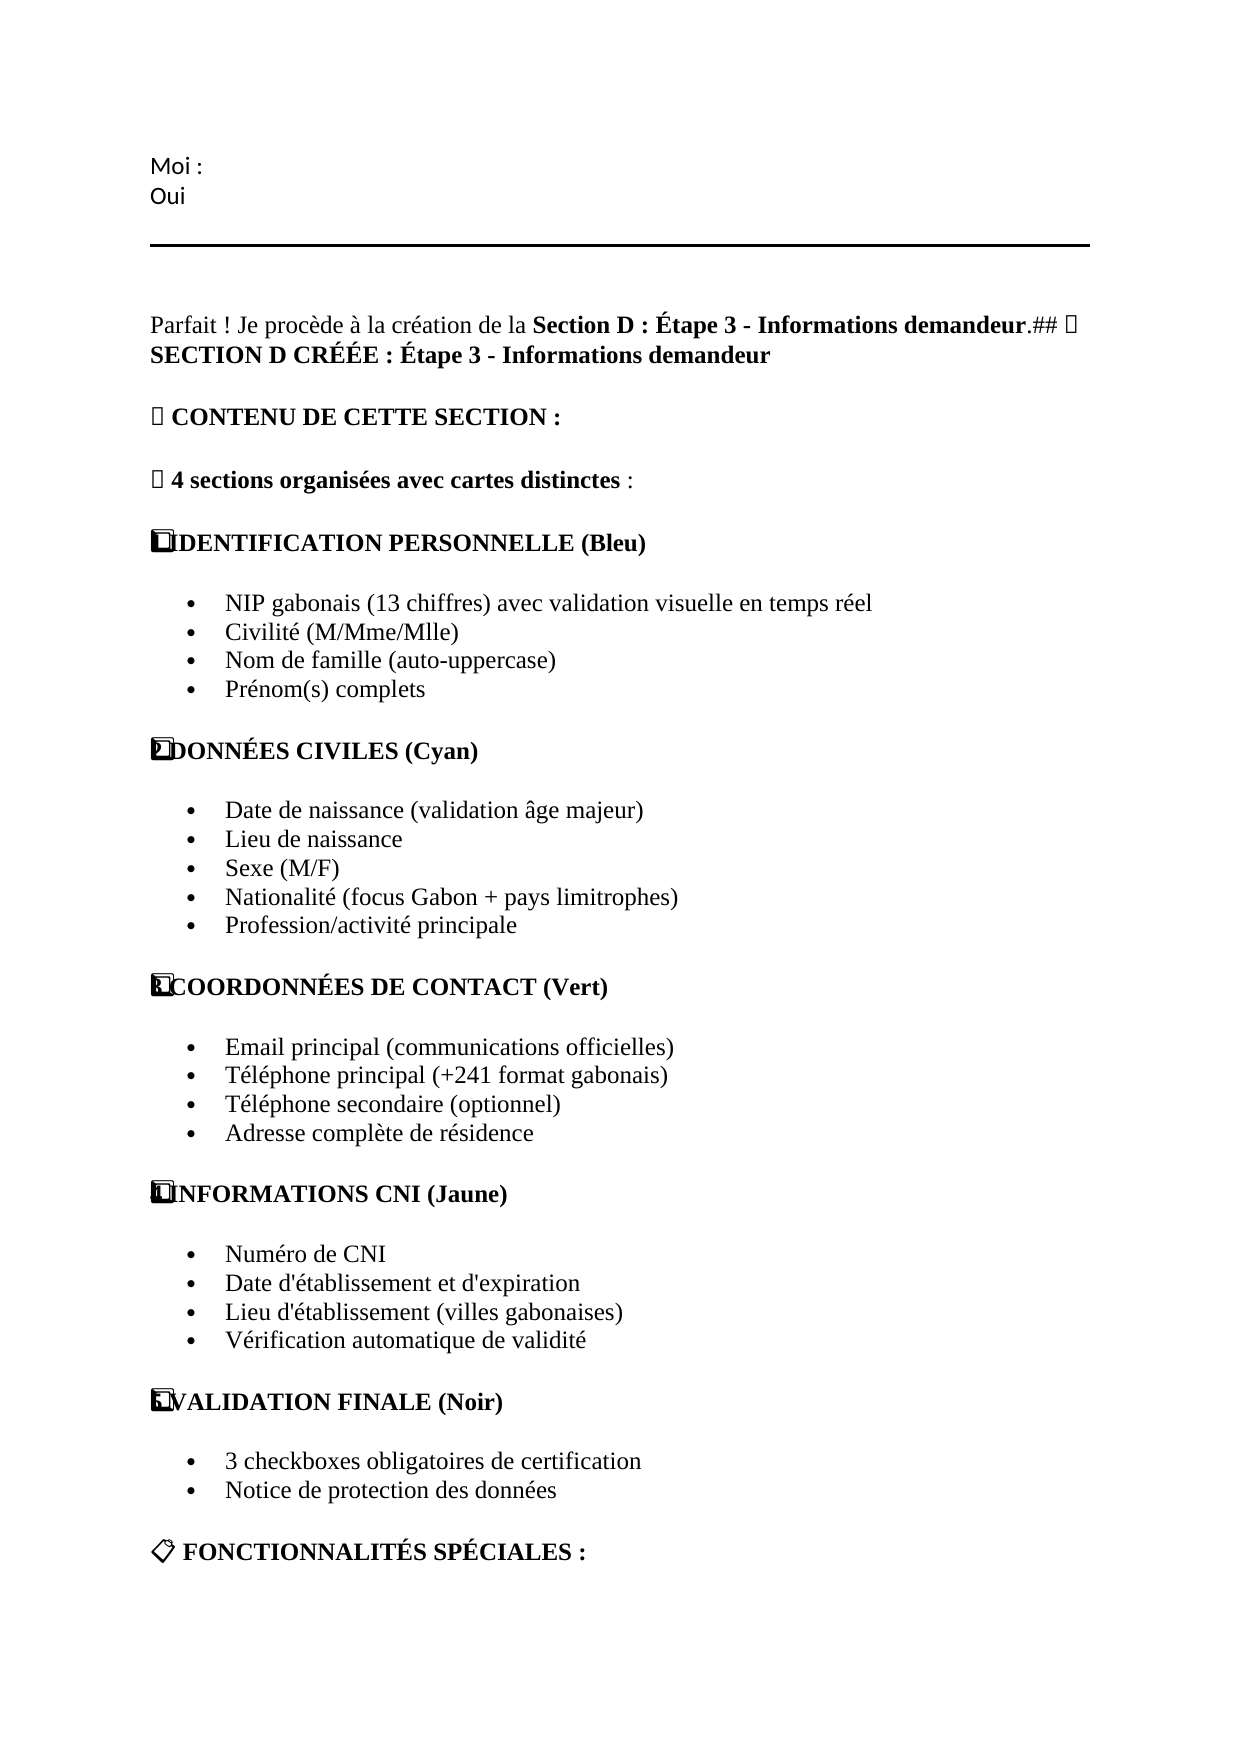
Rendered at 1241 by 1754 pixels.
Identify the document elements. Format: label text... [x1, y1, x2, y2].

list Nom de famille (auto-uppercase) [187, 646, 1090, 674]
list Lieu d'établissement (villes gabonaises) [187, 1297, 1090, 1325]
list Adresse complète de résidence [187, 1118, 1090, 1147]
list Notice de protection des données [187, 1475, 1090, 1504]
list Nationalité (focus Gabon + pays limitrophes) [187, 882, 1090, 911]
list Téléphone secondaire (optionnel) [187, 1089, 1090, 1118]
list Profession/activité principale [187, 911, 1090, 939]
text ✅ 4 sections organisées avec cartes distinctes : [150, 462, 1090, 496]
text 2️⃣ DONNÉES CIVILES (Cyan) [150, 732, 1090, 766]
list Email principal (communications officielles) [187, 1032, 1090, 1060]
list Numéro de CNI [187, 1239, 1090, 1268]
text Moi : [150, 150, 1090, 181]
text Oui [150, 181, 1090, 211]
list Prénom(s) complets [187, 674, 1090, 703]
text 3️⃣ COORDONNÉES DE CONTACT (Vert) [150, 968, 1090, 1002]
list Téléphone principal (+241 format gabonais) [187, 1060, 1090, 1089]
list Civilité (M/Mme/Mlle) [187, 617, 1090, 646]
list Date d'établissement et d'expiration [187, 1268, 1090, 1297]
list 3 checkboxes obligatoires de certification [187, 1446, 1090, 1475]
list Date de naissance (validation âge majeur) [187, 796, 1090, 824]
list NIP gabonais (13 chiffres) avec validation visuelle en temps réel [187, 588, 1090, 617]
text Parfait ! Je procède à la création de la Section D : Étape 3 - Informations demandeur.## ✅ SECTION D CRÉÉE : Étape 3 - Informations demandeur [150, 306, 1090, 369]
list Vérification automatique de validité [187, 1325, 1090, 1354]
text 🔧 CONTENU DE CETTE SECTION : [150, 398, 1090, 432]
text 📋 FONCTIONNALITÉS SPÉCIALES : [150, 1533, 1090, 1567]
text 4️⃣ INFORMATIONS CNI (Jaune) [150, 1176, 1090, 1210]
text 5️⃣ VALIDATION FINALE (Noir) [150, 1383, 1090, 1417]
text 1️⃣ IDENTIFICATION PERSONNELLE (Bleu) [150, 525, 1090, 559]
list Lieu de naissance [187, 824, 1090, 853]
list Sexe (M/F) [187, 853, 1090, 882]
